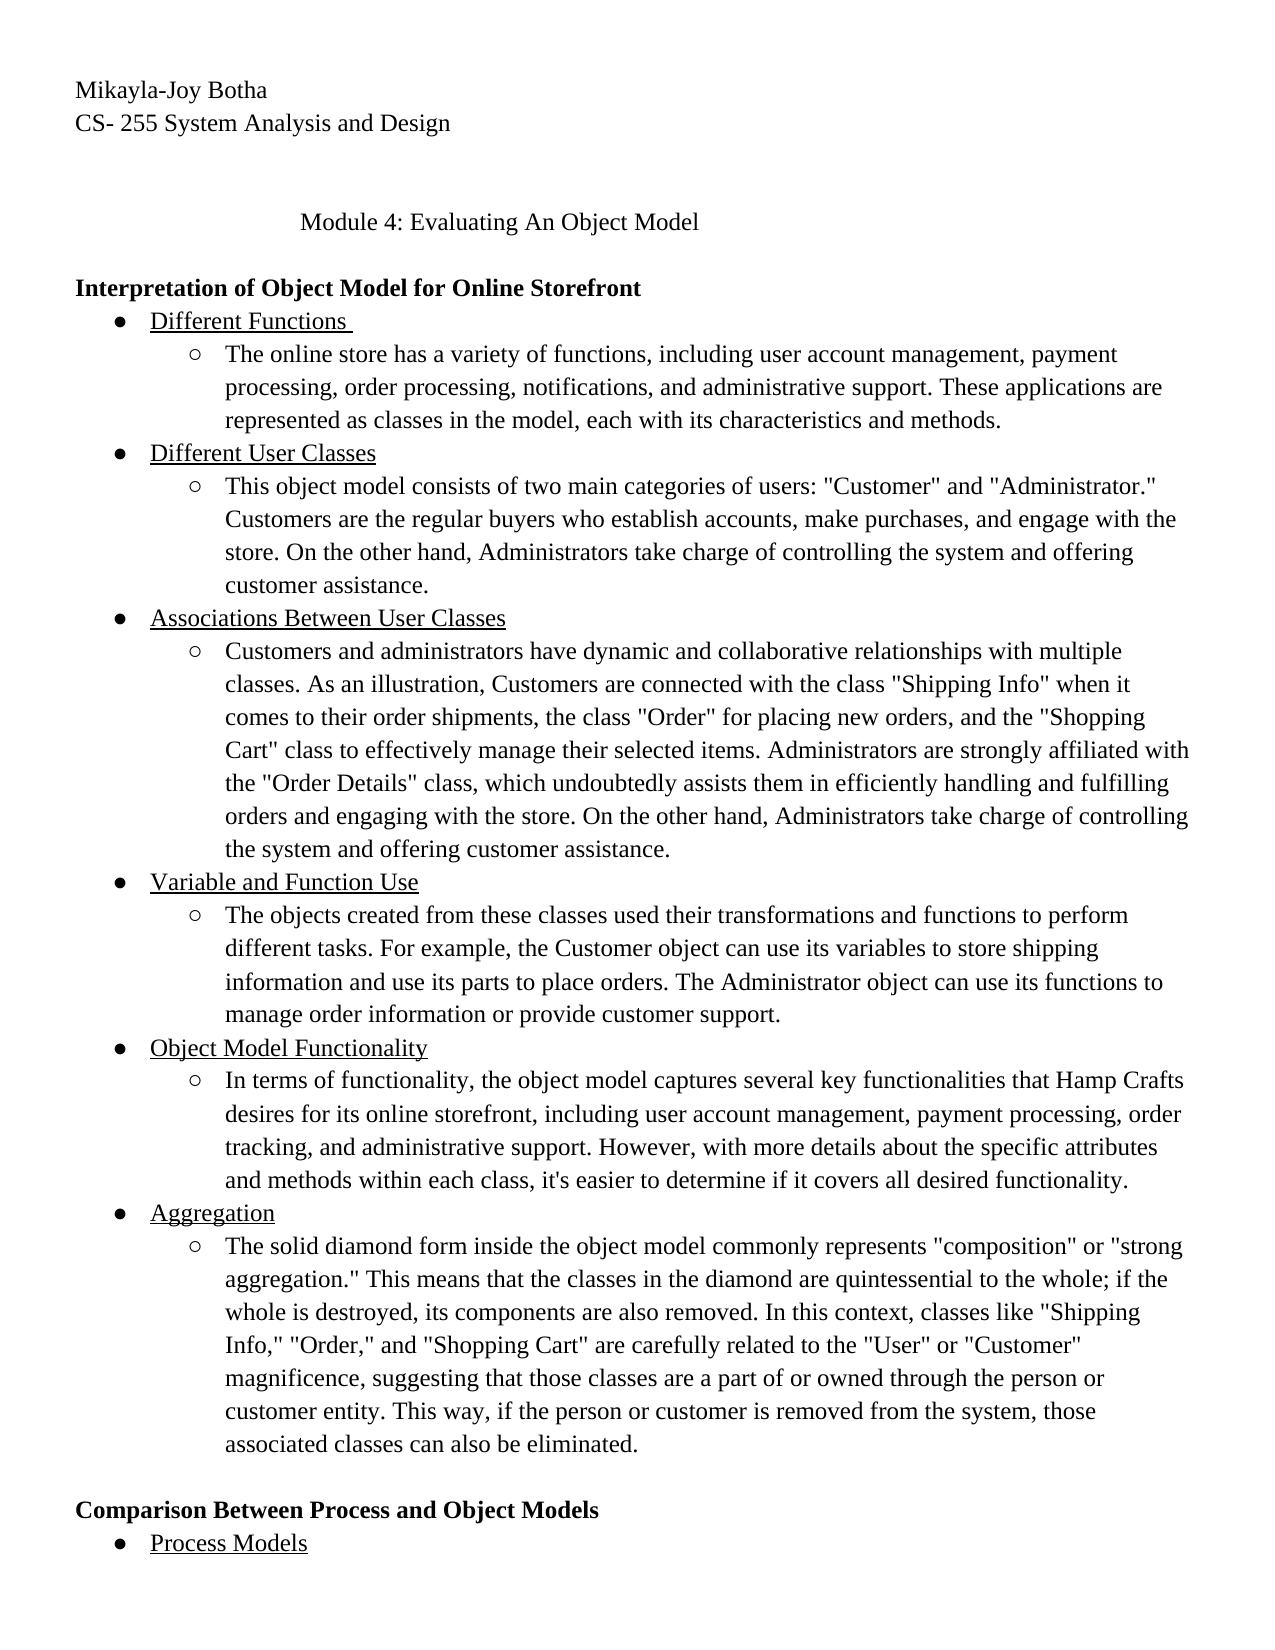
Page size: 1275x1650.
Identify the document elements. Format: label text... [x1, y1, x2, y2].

text Mikayla-Joy Botha [75, 75, 1200, 104]
text Interpretation of Object Model for Online Storefront [75, 273, 1200, 302]
list Variable and Function Use [112, 867, 1200, 896]
list Associations Between User Classes [112, 603, 1200, 632]
list The solid diamond form inside the object model commonly represents "composition" or "strong aggregation." This means that the classes in the diamond are quintessential to the whole; if the whole is destroyed, its components are also removed. In this context, classes like "Shipping Info," "Order," and "Shopping Cart" are carefully related to the "User" or "Customer" magnificence, suggesting that those classes are a part of or owned through the person or customer entity. This way, if the person or customer is removed from the system, those associated classes can also be eliminated. [187, 1231, 1200, 1458]
list Aggregation [112, 1198, 1200, 1226]
list In terms of functionality, the object model captures several key functionalities that Hamp Crafts desires for its online storefront, including user account management, payment processing, order tracking, and administrative support. However, with more details about the specific attributes and methods within each class, it's easier to determine if it covers all desired functionality. [187, 1066, 1200, 1193]
text CS- 255 System Analysis and Design [75, 108, 1200, 137]
list Process Models [112, 1528, 1200, 1557]
list The online store has a variety of functions, including user account management, payment processing, order processing, notifications, and administrative support. These applications are represented as classes in the model, each with its characteristics and methods. [187, 339, 1200, 434]
list The objects created from these classes used their transformations and functions to perform different tasks. For example, the Customer object can use its variables to store shipping information and use its parts to place orders. The Administrator object can use its functions to manage order information or provide customer support. [187, 901, 1200, 1028]
text Module 4: Evaluating An Object Model [75, 207, 1200, 236]
text Comparison Between Process and Object Models [75, 1495, 1200, 1524]
list Different User Classes [112, 438, 1200, 467]
list This object model consists of two main categories of users: "Customer" and "Administrator." Customers are the regular buyers who establish accounts, make purchases, and engage with the store. On the other hand, Administrators take charge of controlling the system and offering customer assistance. [187, 471, 1200, 599]
list Object Model Functionality [112, 1033, 1200, 1061]
list Different Functions [112, 306, 1200, 335]
list Customers and administrators have dynamic and collaborative relationships with multiple classes. As an illustration, Customers are connected with the class "Shipping Info" when it comes to their order shipments, the class "Order" for placing new orders, and the "Shopping Cart" class to effectively manage their selected items. Administrators are strongly affiliated with the "Order Details" class, which undoubtedly assists them in efficiently handling and fulfilling orders and engaging with the store. On the other hand, Administrators take charge of controlling the system and offering customer assistance. [187, 636, 1200, 863]
